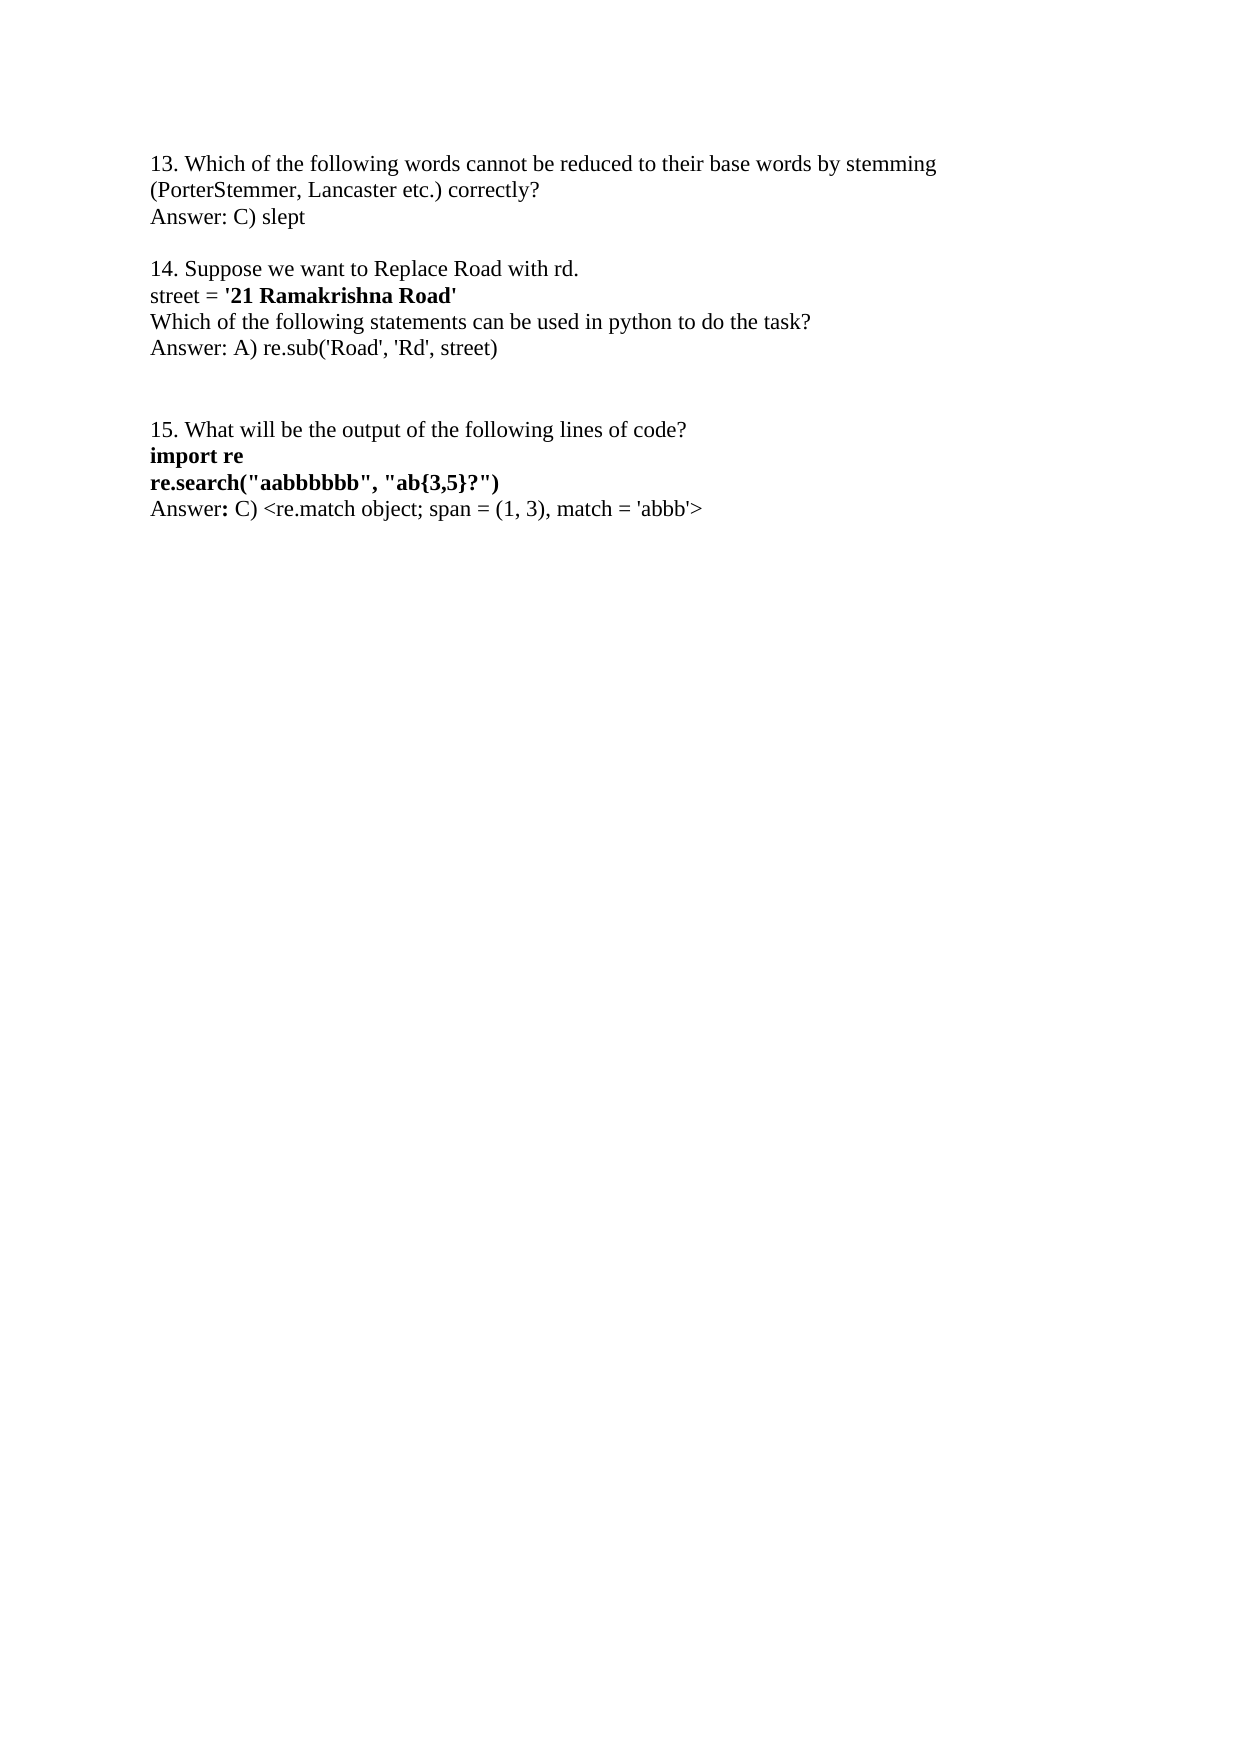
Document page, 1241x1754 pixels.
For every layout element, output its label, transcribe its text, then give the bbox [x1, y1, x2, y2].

text 15. What will be the output of the following lines of code? [150, 416, 1090, 442]
text Answer: C) <re.match object; span = (1, 3), match = 'abbb'> [150, 495, 1090, 521]
text Which of the following statements can be used in python to do the task? [150, 308, 1090, 334]
text Answer: C) slept [150, 203, 1090, 229]
text 14. Suppose we want to Replace Road with rd. [150, 255, 1090, 282]
text 13. Which of the following words cannot be reduced to their base words by stemming (PorterStemmer, Lancaster etc.) correctly? [150, 150, 1090, 203]
text street = '21 Ramakrishna Road' [150, 282, 1090, 308]
text import re [150, 442, 1090, 469]
text re.search("aabbbbbb", "ab{3,5}?") [150, 469, 1090, 495]
text Answer: A) re.sub('Road', 'Rd', street) [150, 334, 1090, 361]
